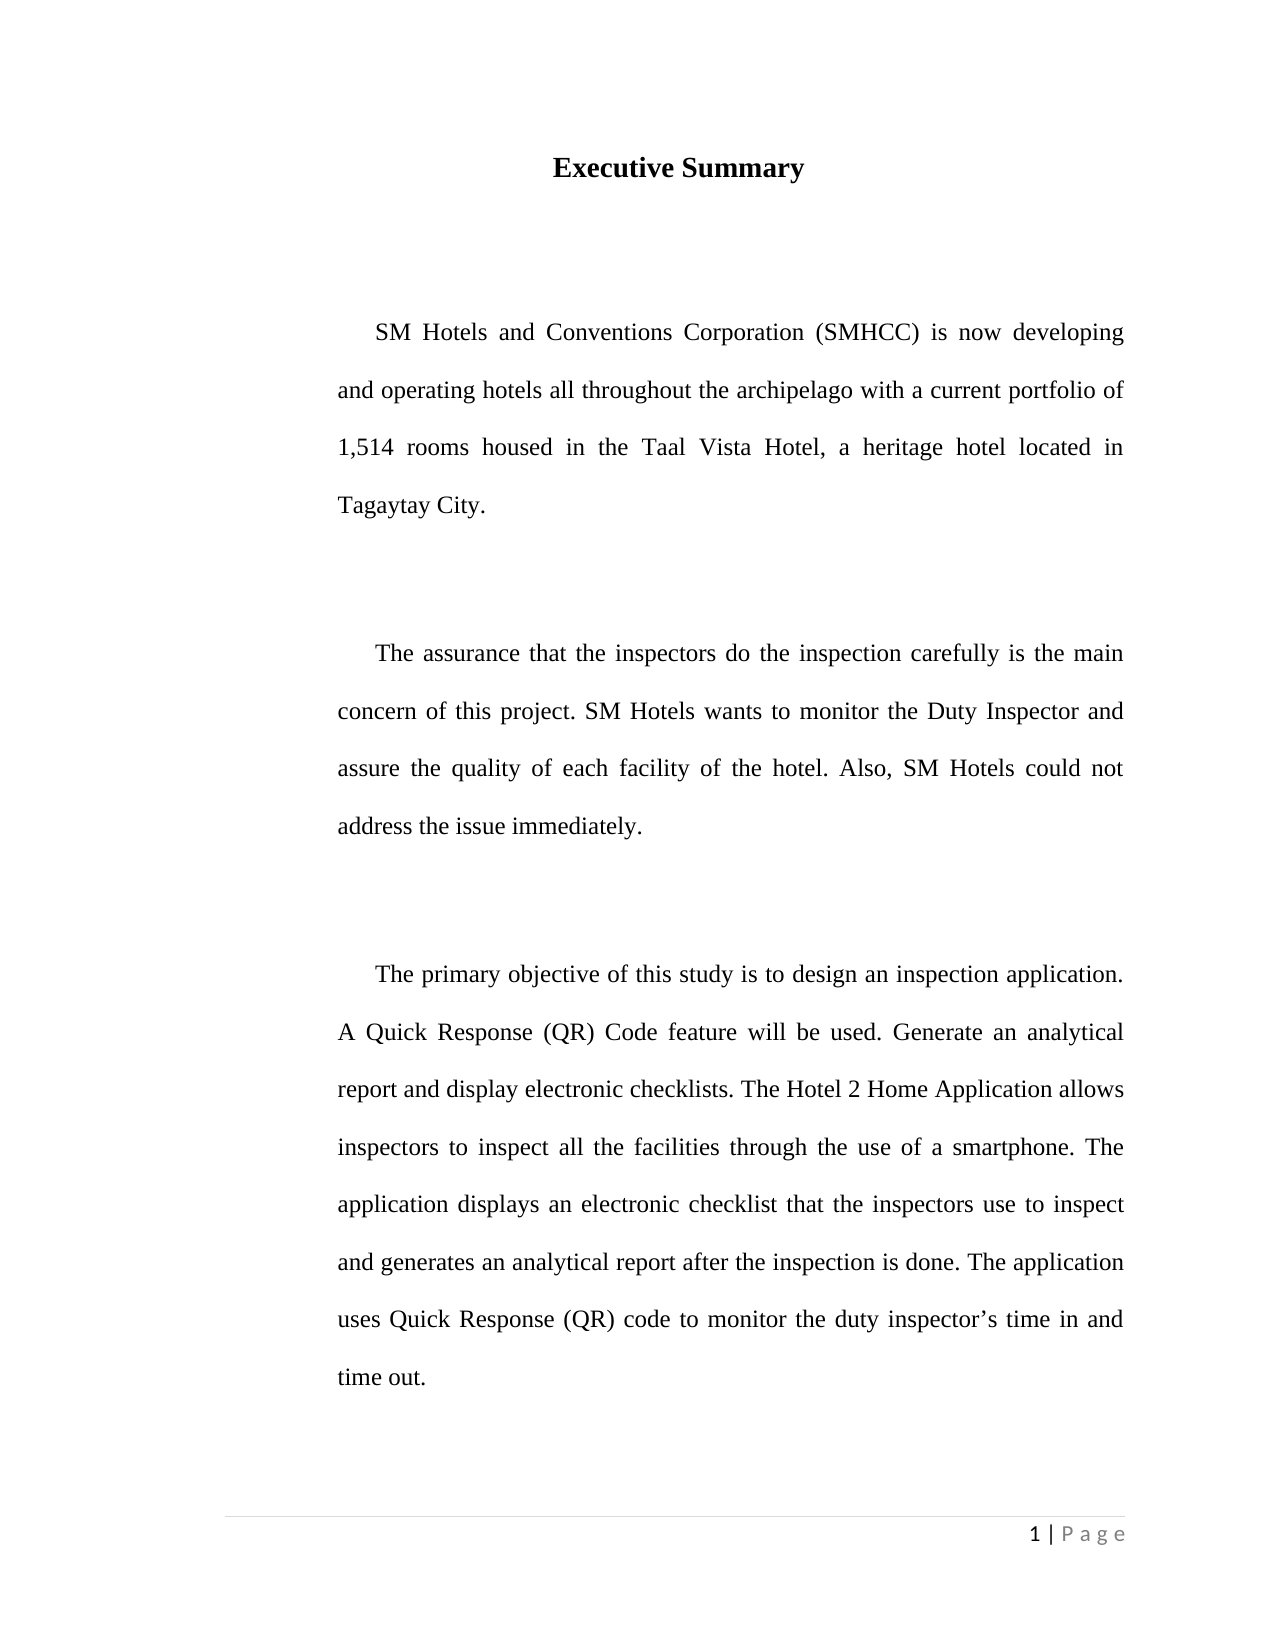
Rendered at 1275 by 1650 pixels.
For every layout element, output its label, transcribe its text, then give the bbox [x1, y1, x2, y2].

text Executive Summary [225, 150, 1125, 183]
text The assurance that the inspectors do the inspection carefully is the main concern of this project. SM Hotels wants to monitor the Duty Inspector and assure the quality of each facility of the hotel. Also, SM Hotels could not address the issue immediately. [337, 638, 1125, 839]
text The primary objective of this study is to design an inspection application. A Quick Response (QR) Code feature will be used. Generate an analytical report and display electronic checklists. The Hotel 2 Home Application allows inspectors to inspect all the facilities through the use of a smartphone. The application displays an electronic checklist that the inspectors use to inspect and generates an analytical report after the inspection is done. The application uses Quick Response (QR) code to monitor the duty inspector’s time in and time out. [337, 959, 1125, 1390]
text SM Hotels and Conventions Corporation (SMHCC) is now developing and operating hotels all throughout the archipelago with a current portfolio of 1,514 rooms housed in the Taal Vista Hotel, a heritage hotel located in Tagaytay City. [337, 317, 1125, 519]
